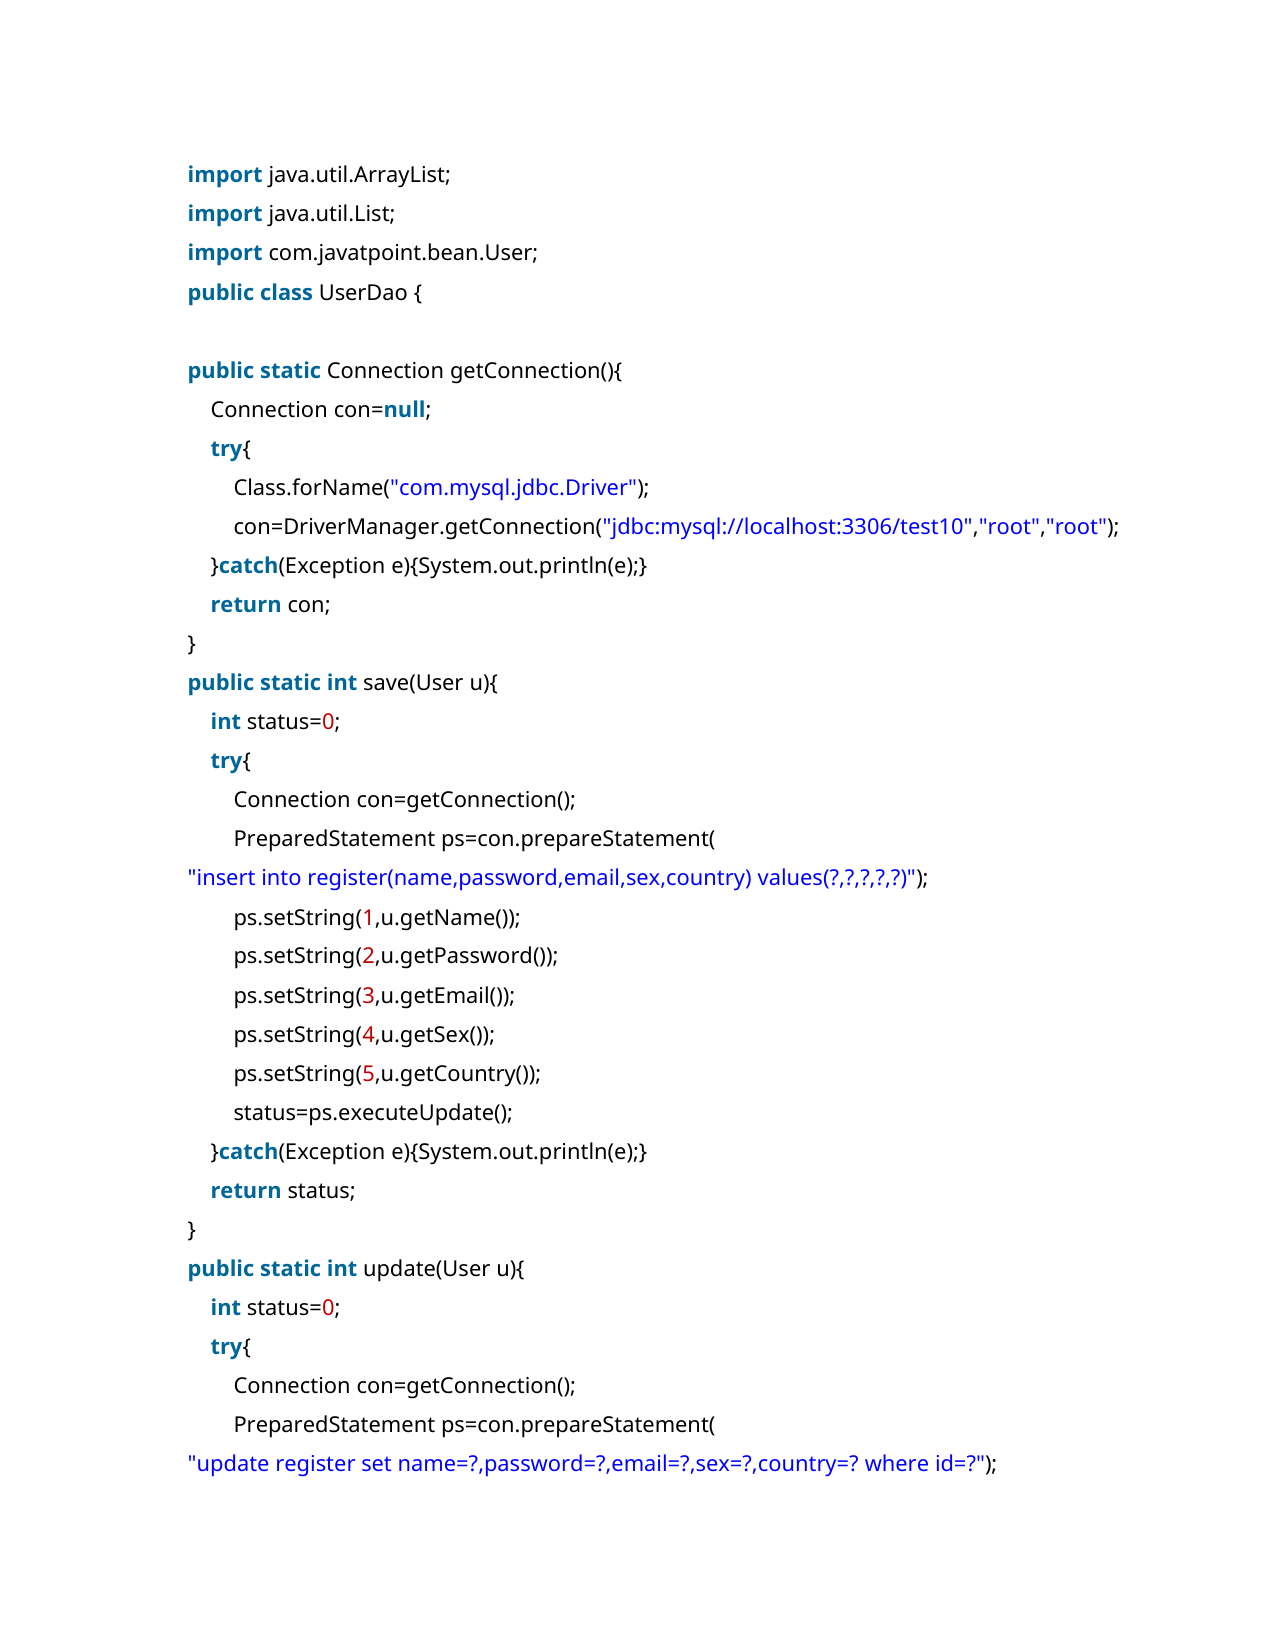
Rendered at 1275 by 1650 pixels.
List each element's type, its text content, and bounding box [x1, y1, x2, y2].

text status=ps.executeUpdate(); [187, 1087, 1125, 1127]
text import com.javatpoint.bean.User; [187, 228, 1125, 267]
text try{ [187, 1322, 1125, 1361]
text "update register set name=?,password=?,email=?,sex=?,country=? where id=?"); [187, 1439, 1125, 1478]
text int status=0; [187, 1283, 1125, 1322]
text ps.setString(1,u.getName()); [187, 892, 1125, 931]
text ps.setString(5,u.getCountry()); [187, 1048, 1125, 1087]
text public static Connection getConnection(){ [187, 345, 1125, 384]
text int status=0; [187, 697, 1125, 736]
text }catch(Exception e){System.out.println(e);} [187, 1127, 1125, 1166]
text }catch(Exception e){System.out.println(e);} [187, 541, 1125, 580]
text return status; [187, 1166, 1125, 1205]
text return con; [187, 580, 1125, 619]
text } [187, 1205, 1125, 1244]
text Connection con=getConnection(); [187, 1361, 1125, 1400]
text PreparedStatement ps=con.prepareStatement( [187, 814, 1125, 853]
text public class UserDao { [187, 267, 1125, 306]
text } [187, 619, 1125, 658]
text ps.setString(3,u.getEmail()); [187, 970, 1125, 1009]
text try{ [187, 736, 1125, 775]
text import java.util.List; [187, 189, 1125, 228]
text import java.util.ArrayList; [187, 150, 1125, 189]
text Connection con=null; [187, 384, 1125, 423]
text "insert into register(name,password,email,sex,country) values(?,?,?,?,?)"); [187, 853, 1125, 892]
text Connection con=getConnection(); [187, 775, 1125, 814]
text public static int update(User u){ [187, 1244, 1125, 1283]
text try{ [187, 423, 1125, 462]
text ps.setString(2,u.getPassword()); [187, 931, 1125, 970]
text PreparedStatement ps=con.prepareStatement( [187, 1400, 1125, 1439]
text public static int save(User u){ [187, 658, 1125, 697]
text con=DriverManager.getConnection("jdbc:mysql://localhost:3306/test10","root","root"); [187, 502, 1125, 541]
text ps.setString(4,u.getSex()); [187, 1009, 1125, 1048]
text Class.forName("com.mysql.jdbc.Driver"); [187, 462, 1125, 502]
